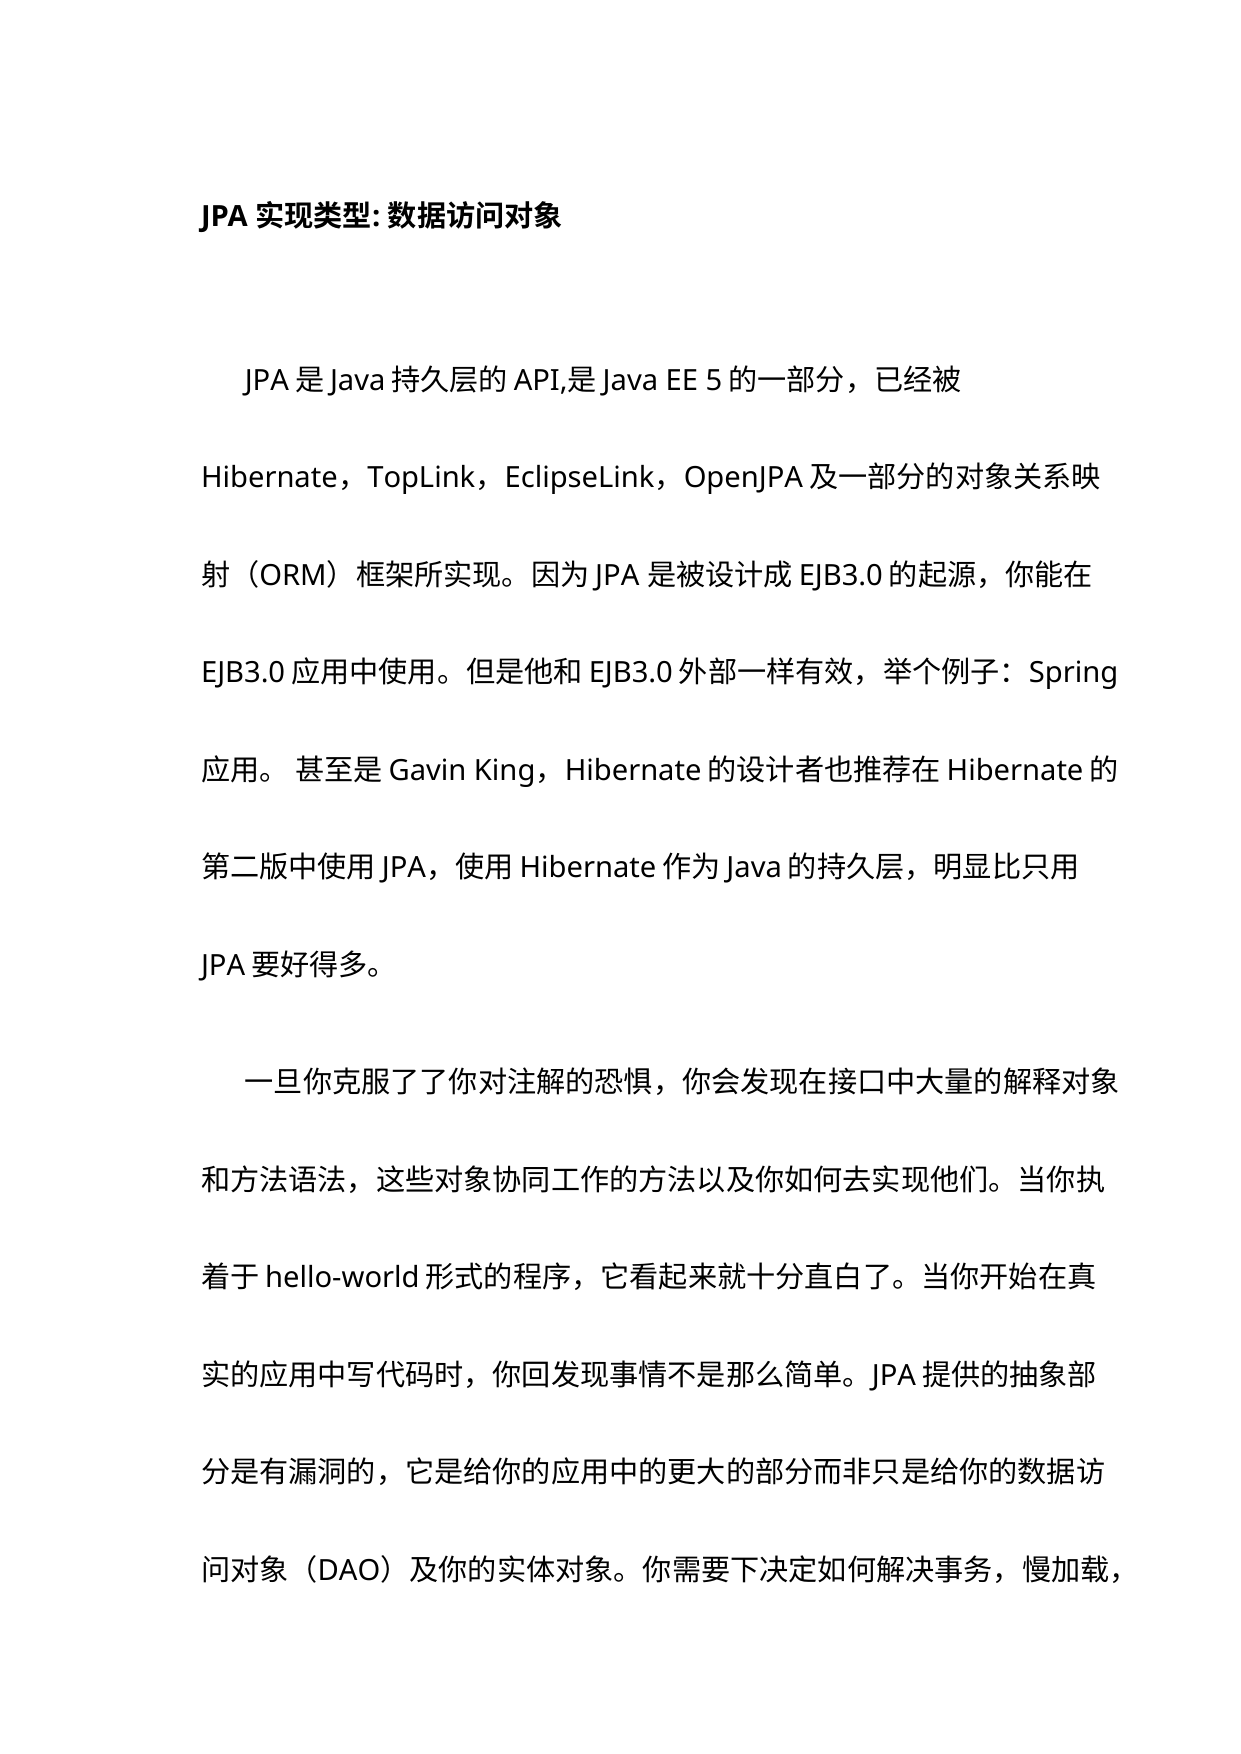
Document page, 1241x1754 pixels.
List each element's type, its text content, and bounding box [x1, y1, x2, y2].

text JPA是Java持久层的API,是Java EE 5的一部分，已经被Hibernate，TopLink，EclipseLink，OpenJPA及一部分的对象关系映射（ORM）框架所实现。因为JPA 是被设计成EJB3.0的起源，你能在EJB3.0应用中使用。但是他和EJB3.0外部一样有效，举个例子：Spring 应用。 甚至是Gavin King，Hibernate的设计者也推荐在Hibernate的第二版中使用JPA，使用Hibernate作为Java的持久层，明显比只用JPA要好得多。 [201, 345, 1122, 995]
text JPA 实现类型: 数据访问对象 [201, 181, 1122, 246]
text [201, 1047, 1122, 1600]
